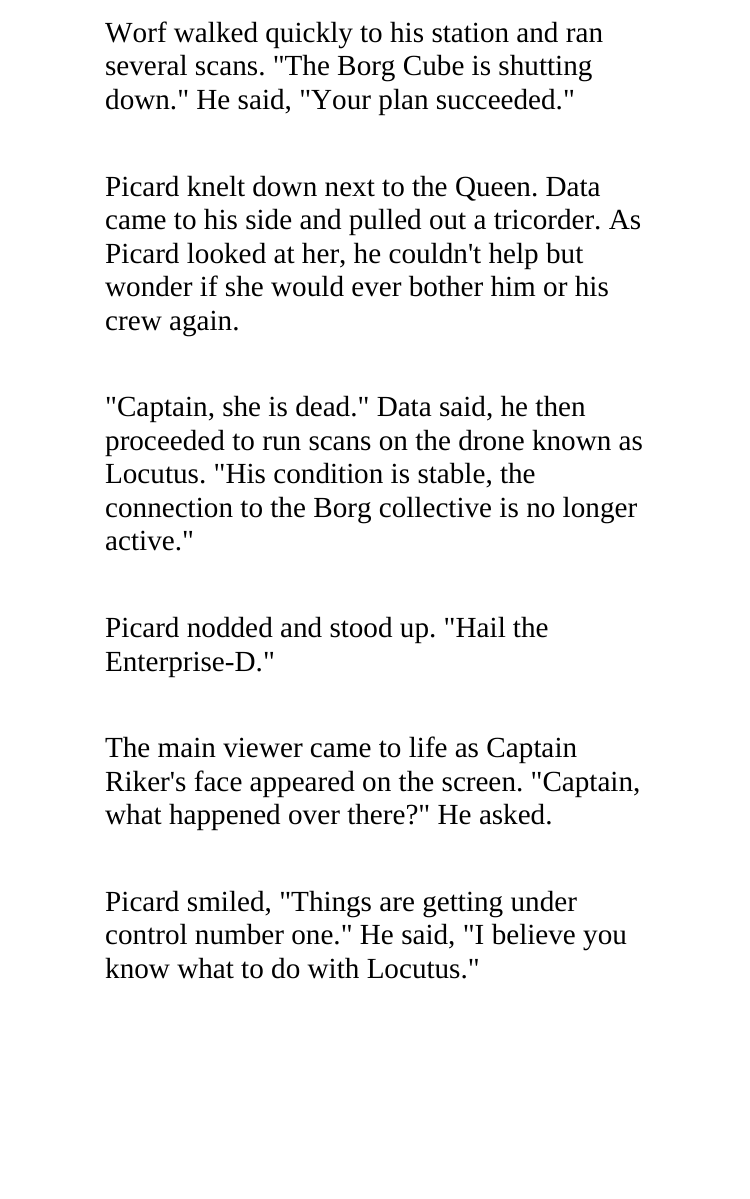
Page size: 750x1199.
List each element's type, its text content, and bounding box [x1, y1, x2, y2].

text Picard smiled, "Things are getting under control number one." He said, "I believe you know what to do with Locutus." [105, 884, 645, 984]
text Picard nodded and stood up. "Hail the Enterprise-D." [105, 610, 645, 677]
text The main viewer came to life as Captain Riker's face appeared on the screen. "Captain, what happened over there?" He asked. [105, 730, 645, 831]
text Picard knelt down next to the Queen. Data came to his side and pulled out a tricorder. As Picard looked at her, he couldn't help but wonder if she would ever bother him or his crew again. [105, 169, 645, 336]
text Worf walked quickly to his station and ran several scans. "The Borg Cube is shutting down." He said, "Your plan succeeded." [105, 15, 645, 116]
text "Captain, she is dead." Data said, he then proceeded to run scans on the drone known as Locutus. "His condition is stable, the connection to the Borg collective is no longer active." [105, 389, 645, 557]
